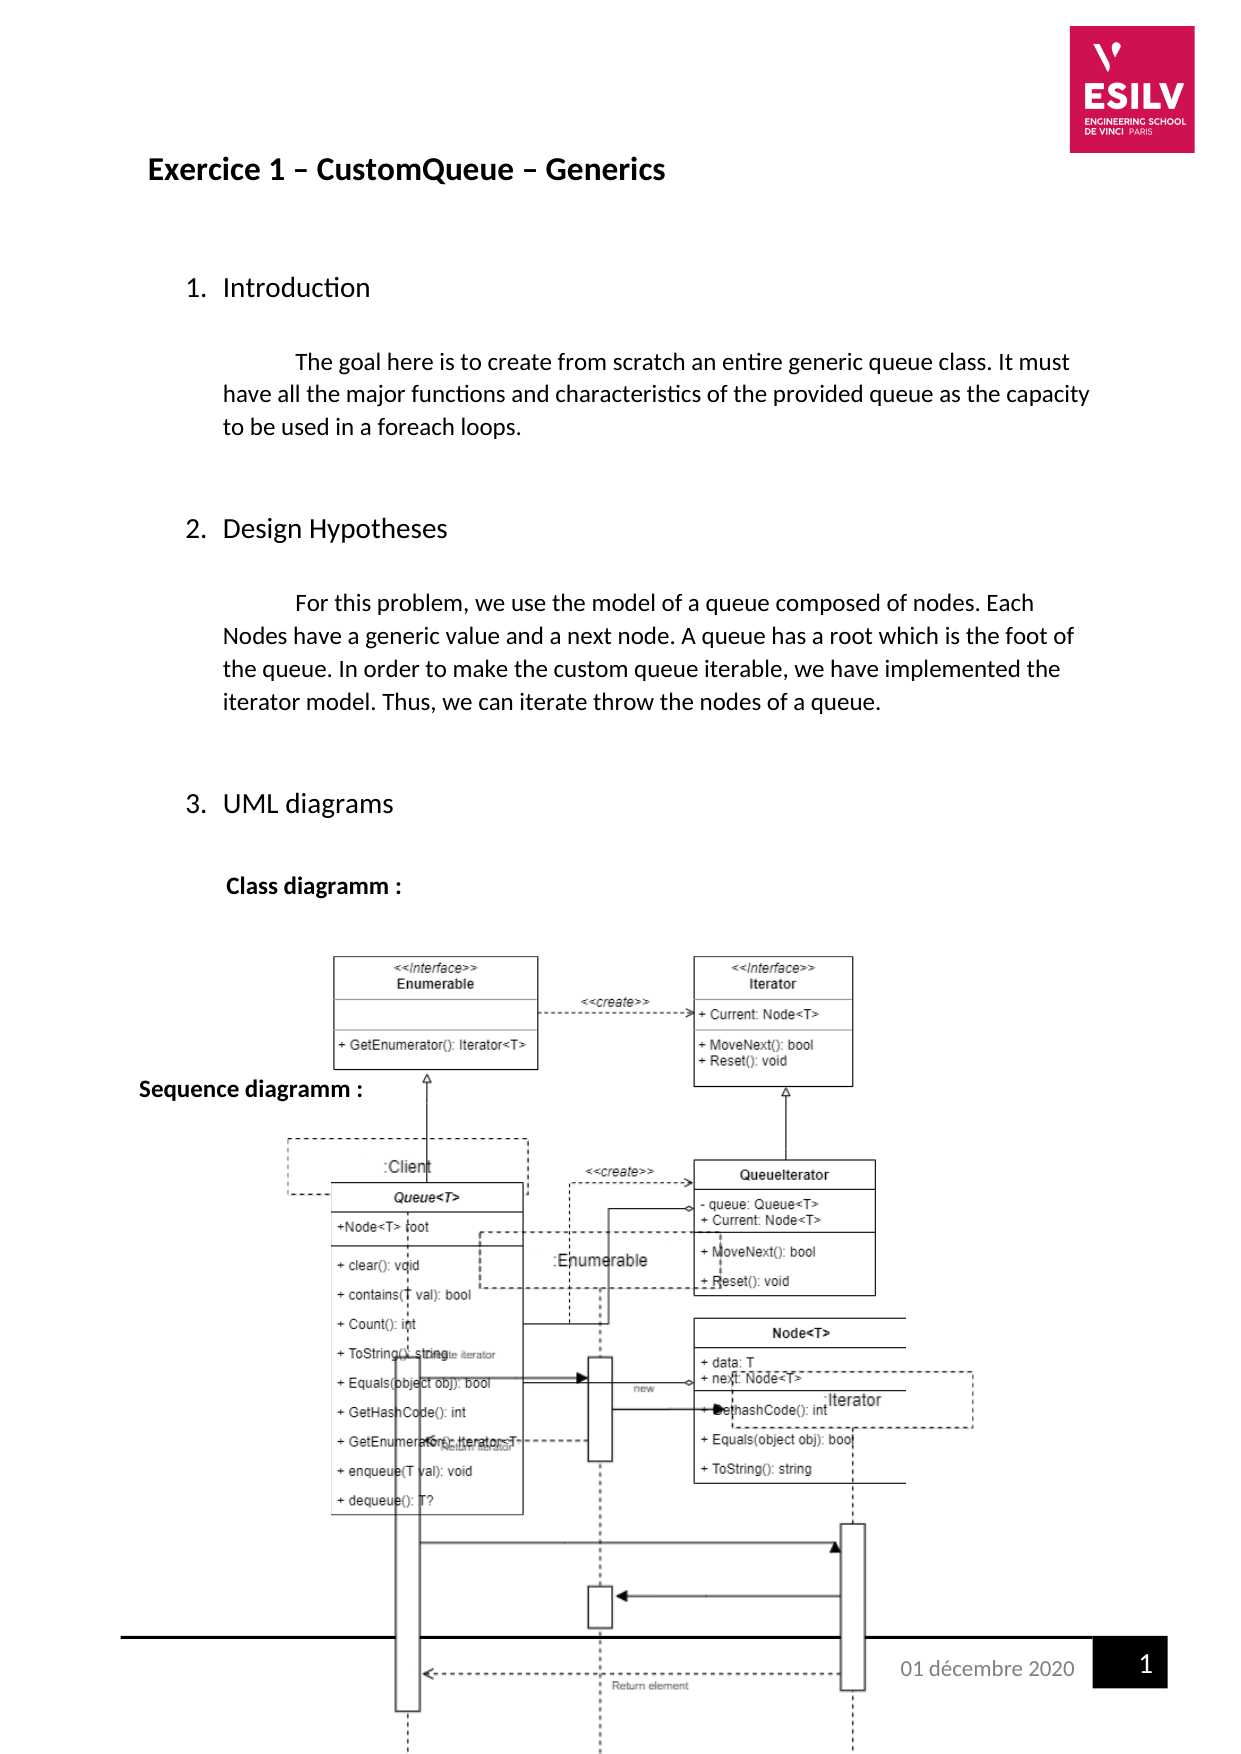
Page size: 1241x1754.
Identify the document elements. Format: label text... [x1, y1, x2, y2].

text Exercice 1 – CustomQueue – Generics [148, 148, 1093, 188]
list For this problem, we use the model of a queue composed of nodes. Each Nodes have a generic value and a next node. A queue has a root which is the foot of the queue. In order to make the custom queue iterable, we have implemented the iterator model. Thus, we can iterate throw the nodes of a queue. [223, 587, 1093, 716]
list UML diagrams [185, 785, 1093, 820]
list Design Hypotheses [185, 510, 1093, 546]
list The goal here is to create from scratch an entire generic queue class. It must have all the major functions and characteristics of the provided queue as the capacity to be used in a foreach loops. [223, 346, 1093, 442]
picture [1069, 26, 1195, 152]
picture [287, 956, 974, 1754]
list Introduction [185, 269, 1093, 304]
